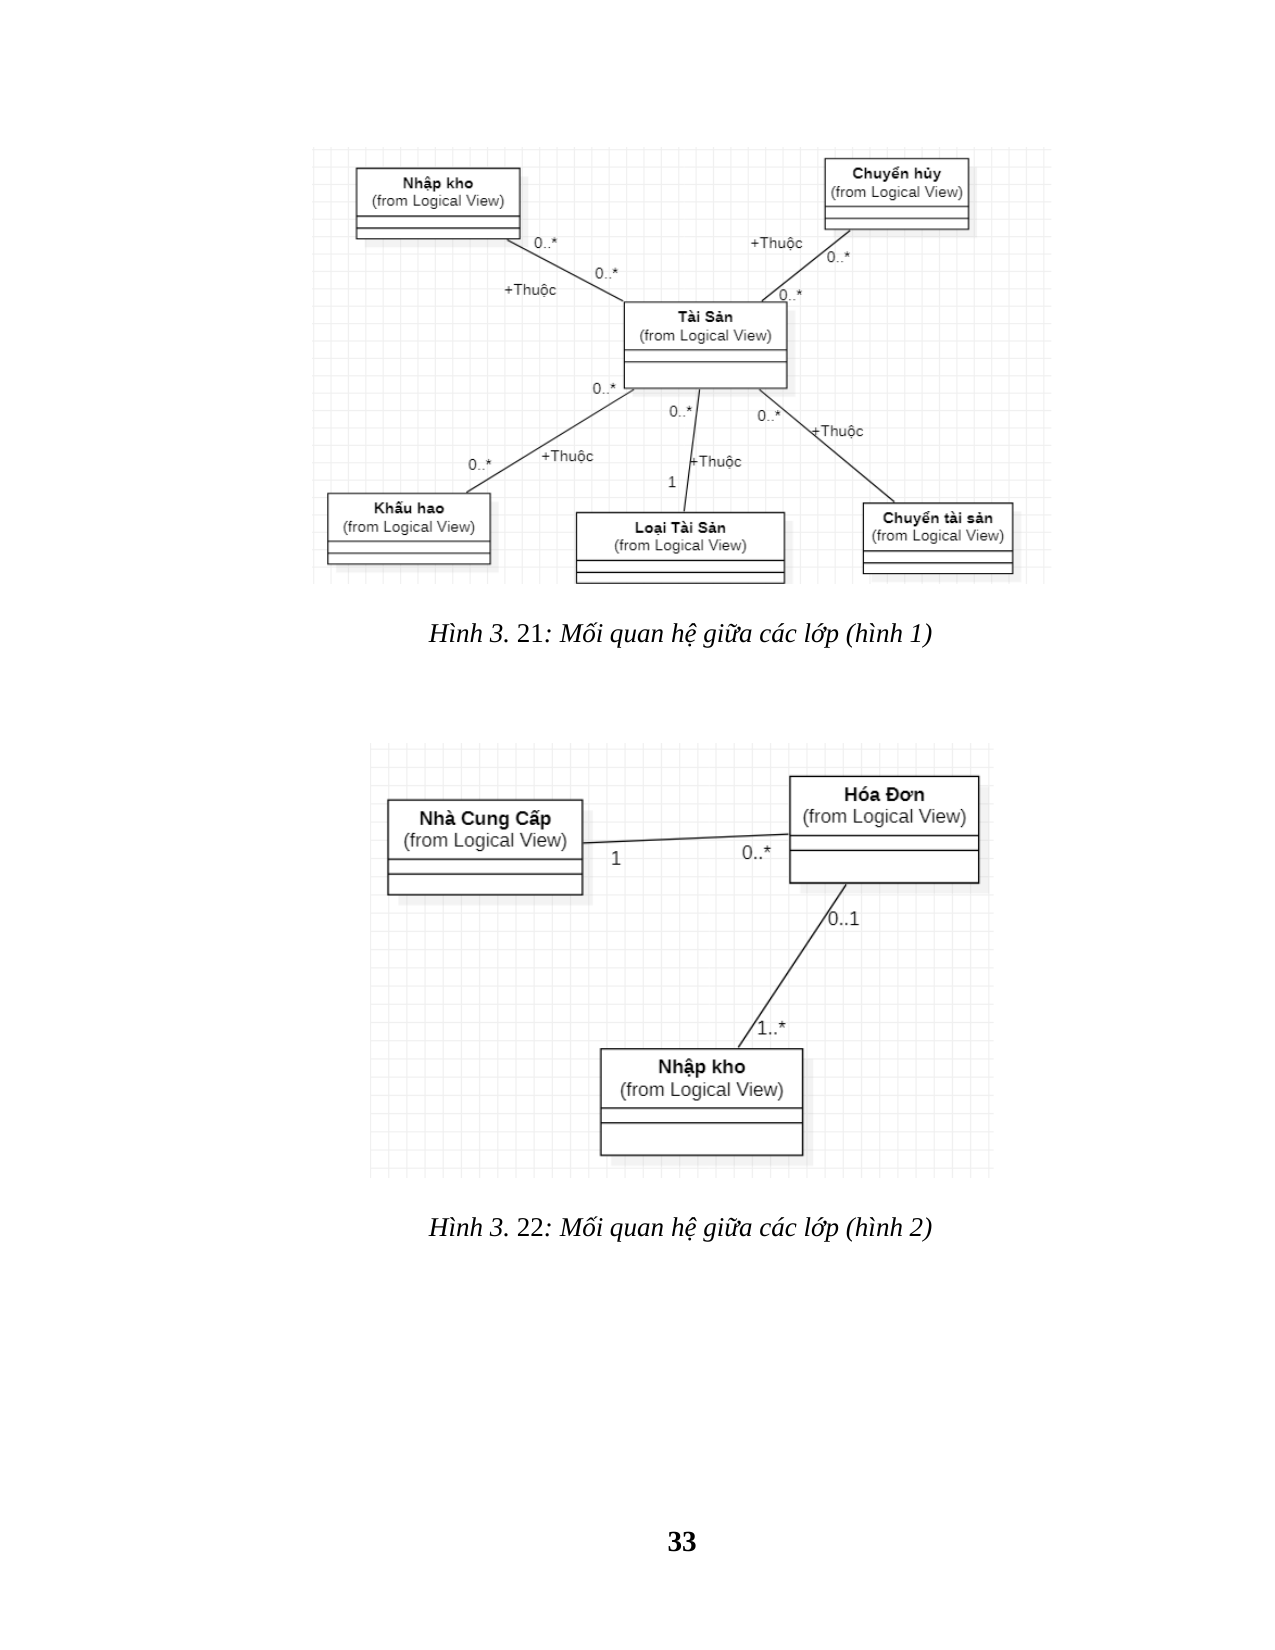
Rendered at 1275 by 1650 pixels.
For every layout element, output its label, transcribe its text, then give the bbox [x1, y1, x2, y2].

text Hình 3. 21: Mối quan hệ giữa các lớp (hình 1) [236, 617, 1127, 648]
text Hình 3. 22: Mối quan hệ giữa các lớp (hình 2) [236, 1211, 1127, 1242]
picture [370, 743, 994, 1178]
picture [312, 147, 1052, 584]
